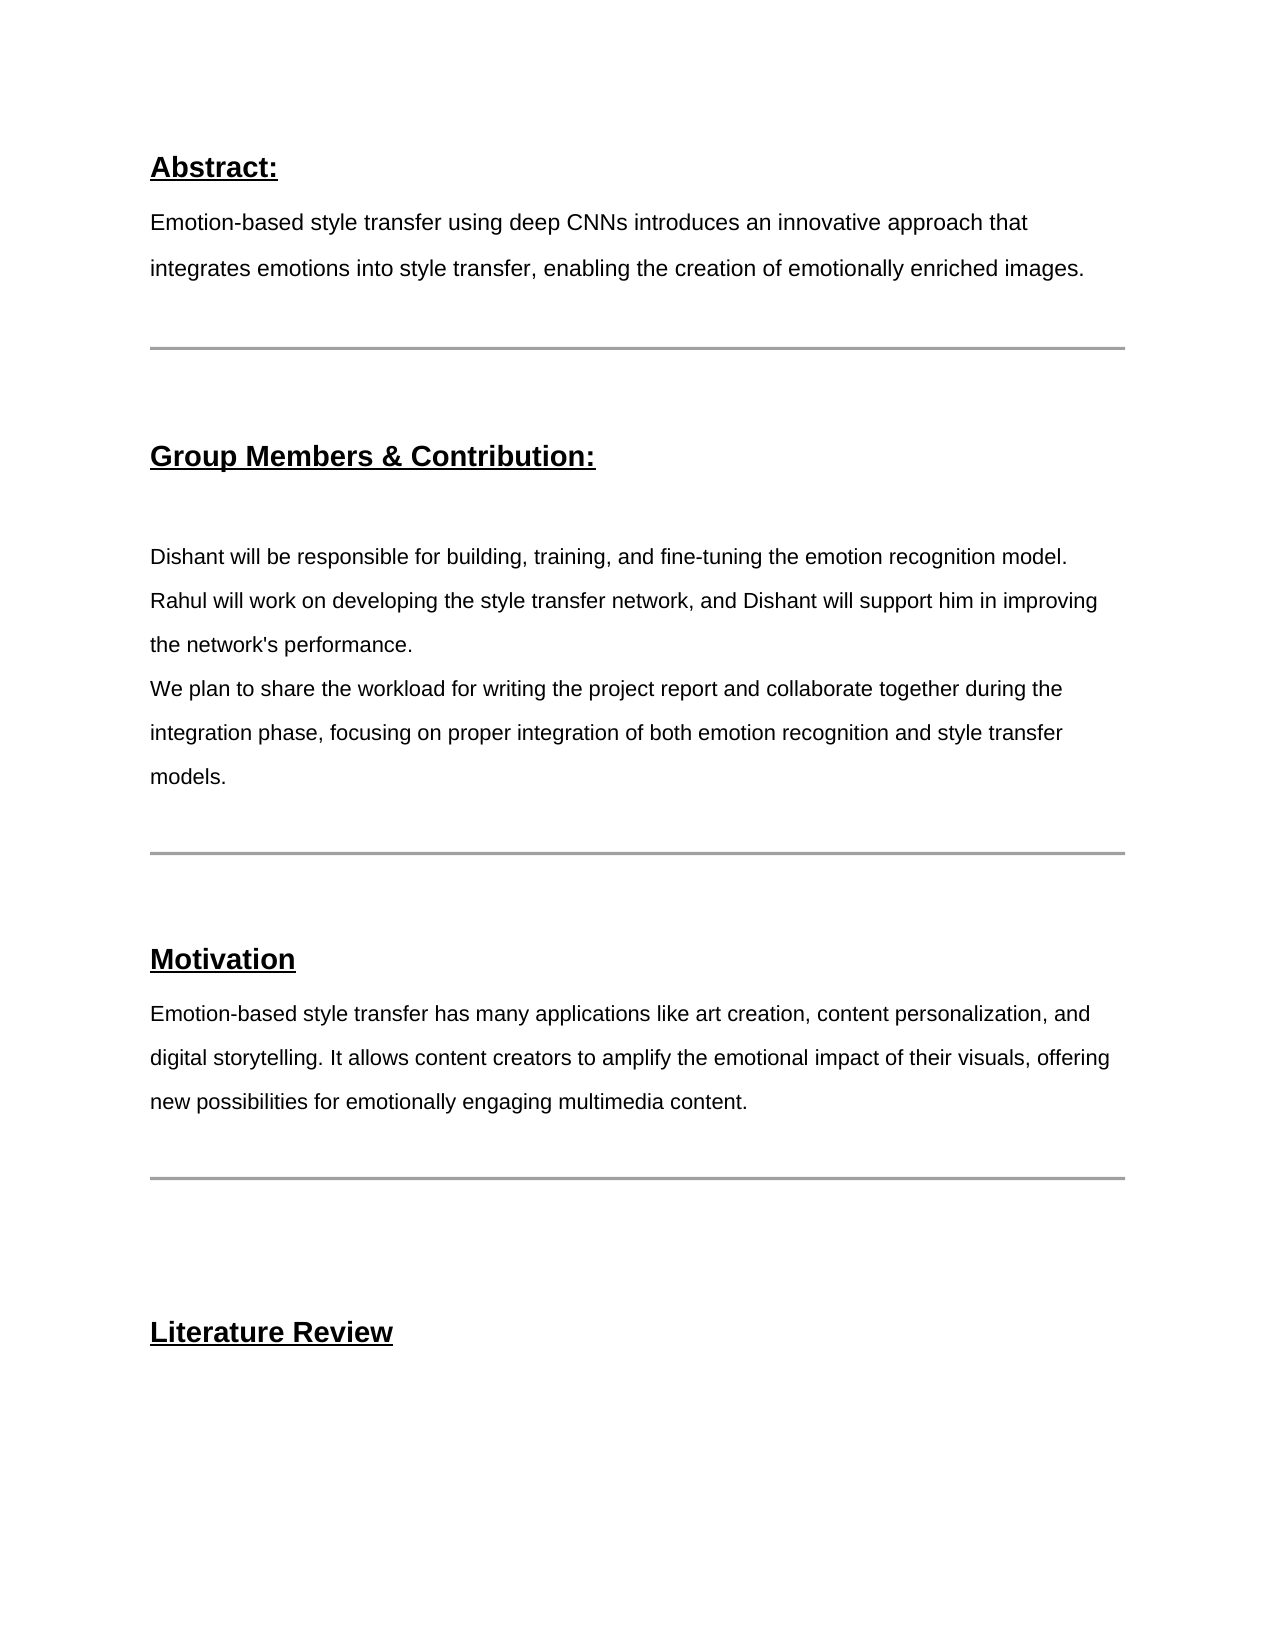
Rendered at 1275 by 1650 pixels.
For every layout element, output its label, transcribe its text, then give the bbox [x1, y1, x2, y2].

text Dishant will be responsible for building, training, and fine-tuning the emotion recognition model. [150, 543, 1125, 569]
text Motivation [150, 942, 1125, 976]
text Rahul will work on developing the style transfer network, and Dishant will support him in improving the network's performance. [150, 588, 1125, 657]
text We plan to share the workload for writing the project report and collaborate together during the integration phase, focusing on proper integration of both emotion recognition and style transfer models. [150, 676, 1125, 789]
text Abstract: [150, 150, 1125, 183]
text Literature Review [150, 1315, 1125, 1349]
text Emotion-based style transfer has many applications like art creation, content personalization, and digital storytelling. It allows content creators to amplify the emotional impact of their visuals, offering new possibilities for emotionally engaging multimedia content. [150, 1001, 1125, 1114]
text Emotion-based style transfer using deep CNNs introduces an innovative approach that integrates emotions into style transfer, enabling the creation of emotionally enriched images. [150, 209, 1125, 281]
text Group Members & Contribution: [150, 439, 1125, 472]
